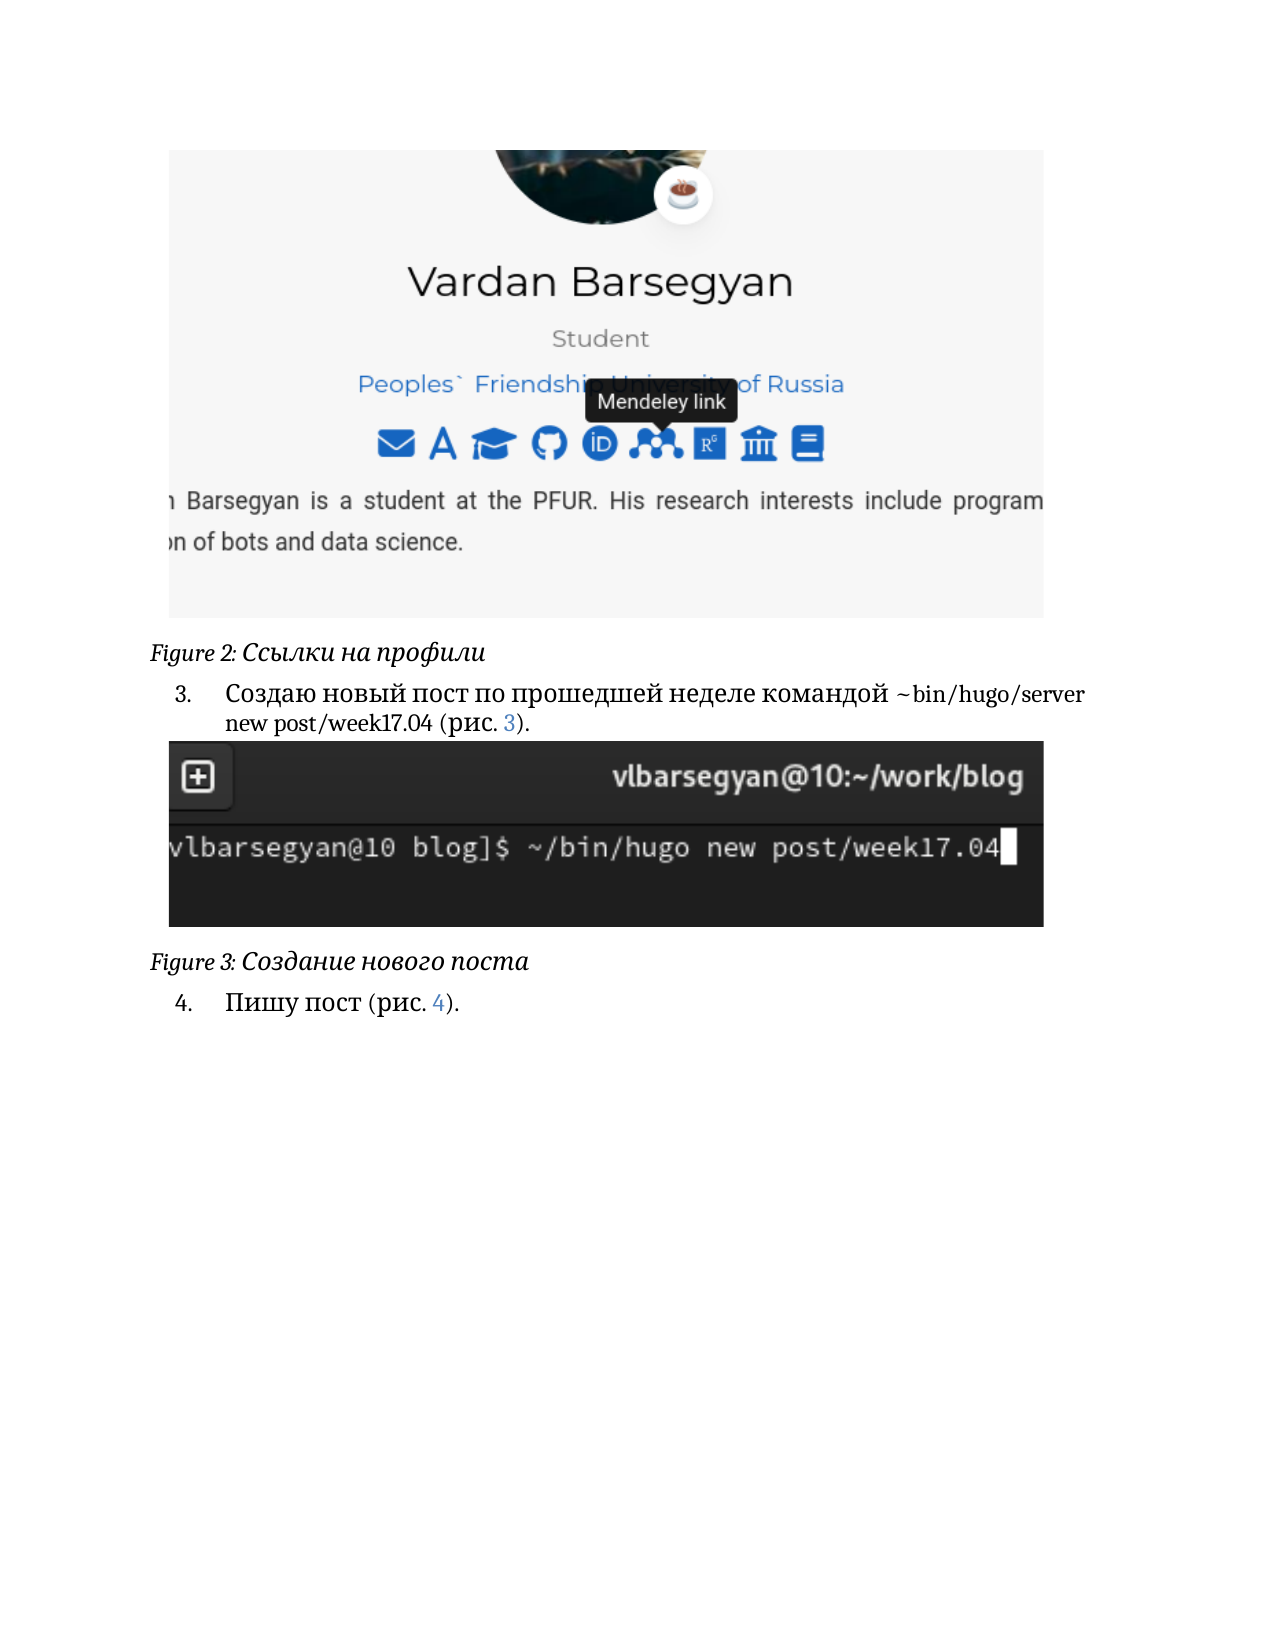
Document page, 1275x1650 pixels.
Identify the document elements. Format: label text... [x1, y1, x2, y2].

picture [168, 150, 1044, 618]
list Пишу пост (рис. 4). [175, 989, 1125, 1017]
text Figure 2: Ссылки на профили [150, 638, 1125, 667]
list Создаю новый пост по прошедшей неделе командой ~bin/hugo/server new post/week17.04 (рис. 3). [175, 680, 1125, 737]
text Figure 3: Создание нового поста [150, 947, 1125, 976]
picture [168, 741, 1044, 927]
